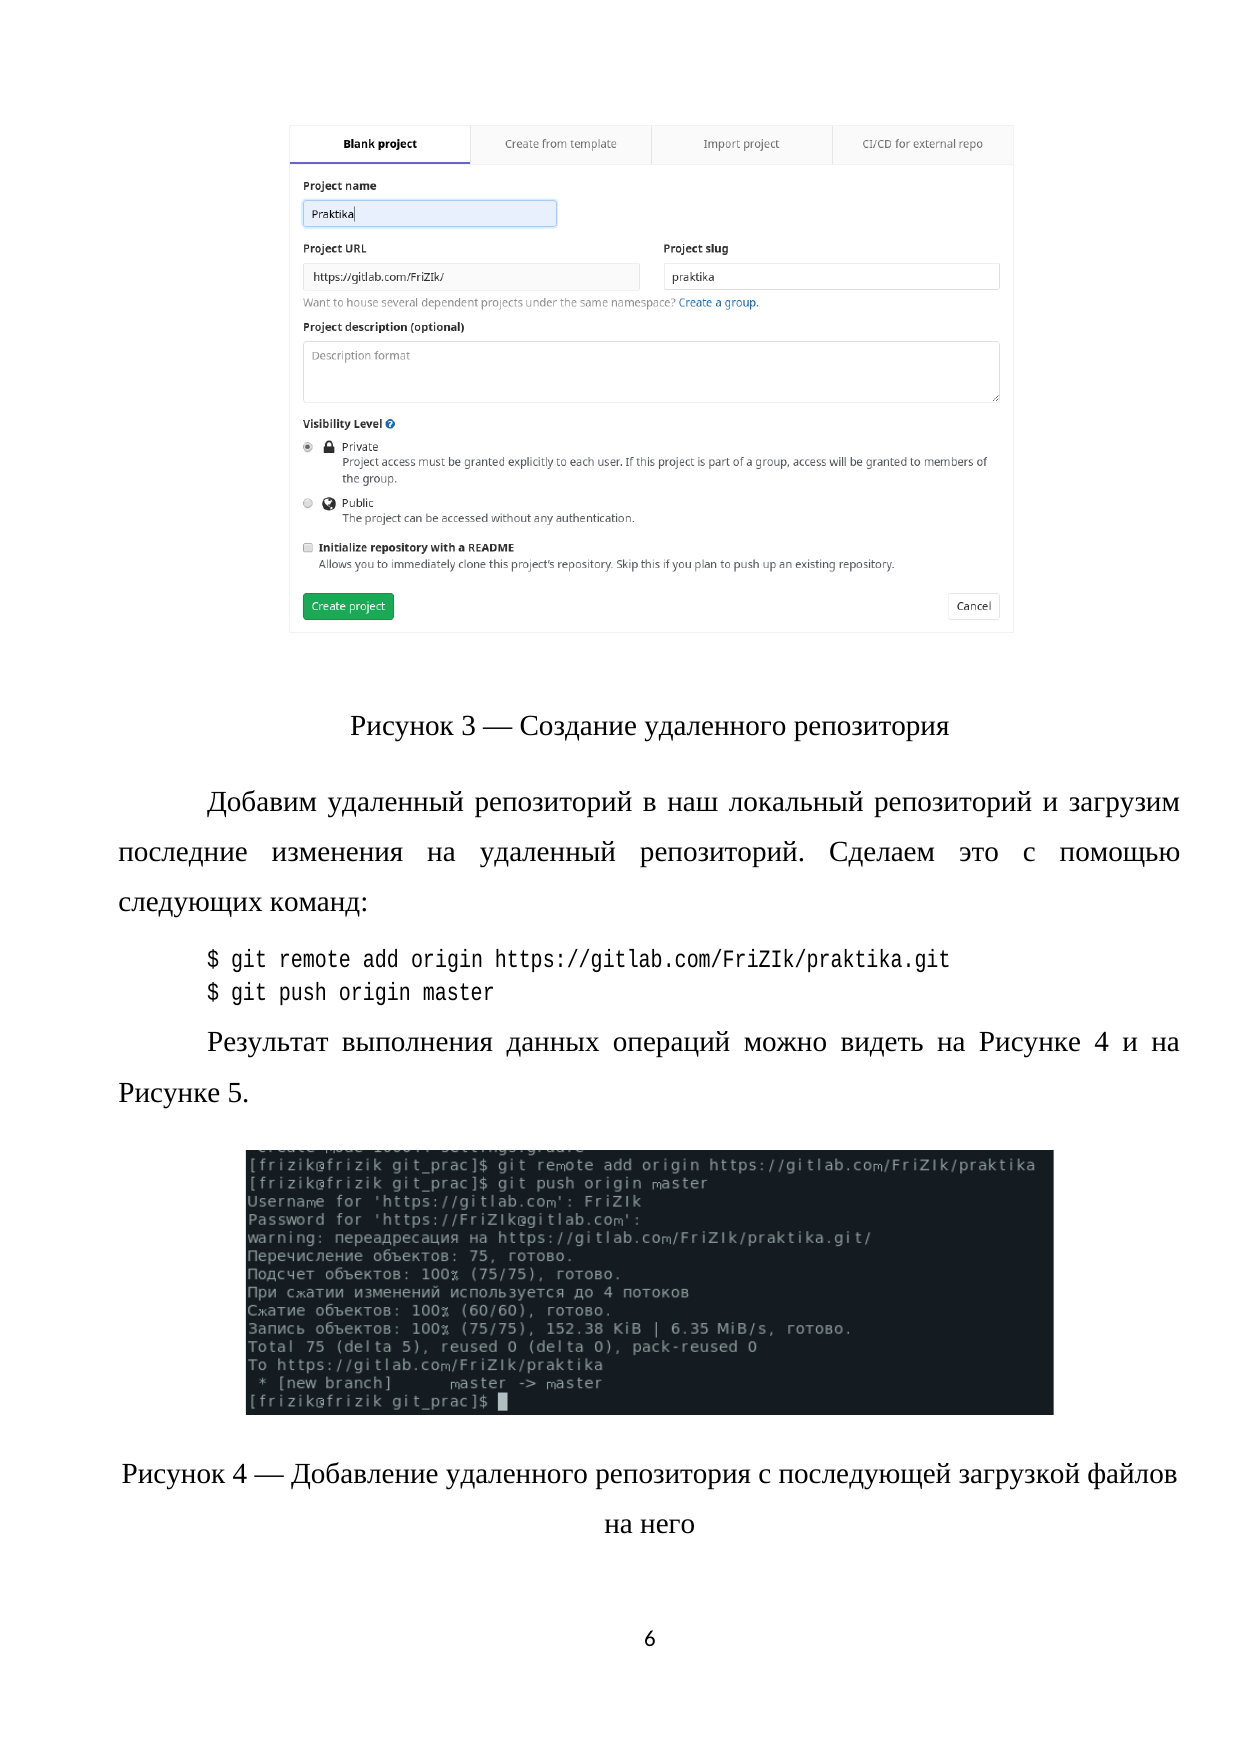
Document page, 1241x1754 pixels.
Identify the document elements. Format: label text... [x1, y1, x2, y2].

text $ git remote add origin https://gitlab.com/FriZIk/praktika.git [207, 947, 1181, 975]
text $ git push origin master [207, 979, 1181, 1008]
text Добавим удаленный репозиторий в наш локальный репозиторий и загрузим последние изменения на удаленный репозиторий. Сделаем это с помощью следующих команд: [118, 784, 1181, 918]
text Рисунок 3 — Создание удаленного репозитория [118, 708, 1181, 742]
text Рисунок 4 — Добавление удаленного репозитория с последующей загрузкой файлов на него [118, 1456, 1181, 1540]
text Результат выполнения данных операций можно видеть на Рисунке 4 и на Рисунке 5. [118, 1024, 1181, 1108]
